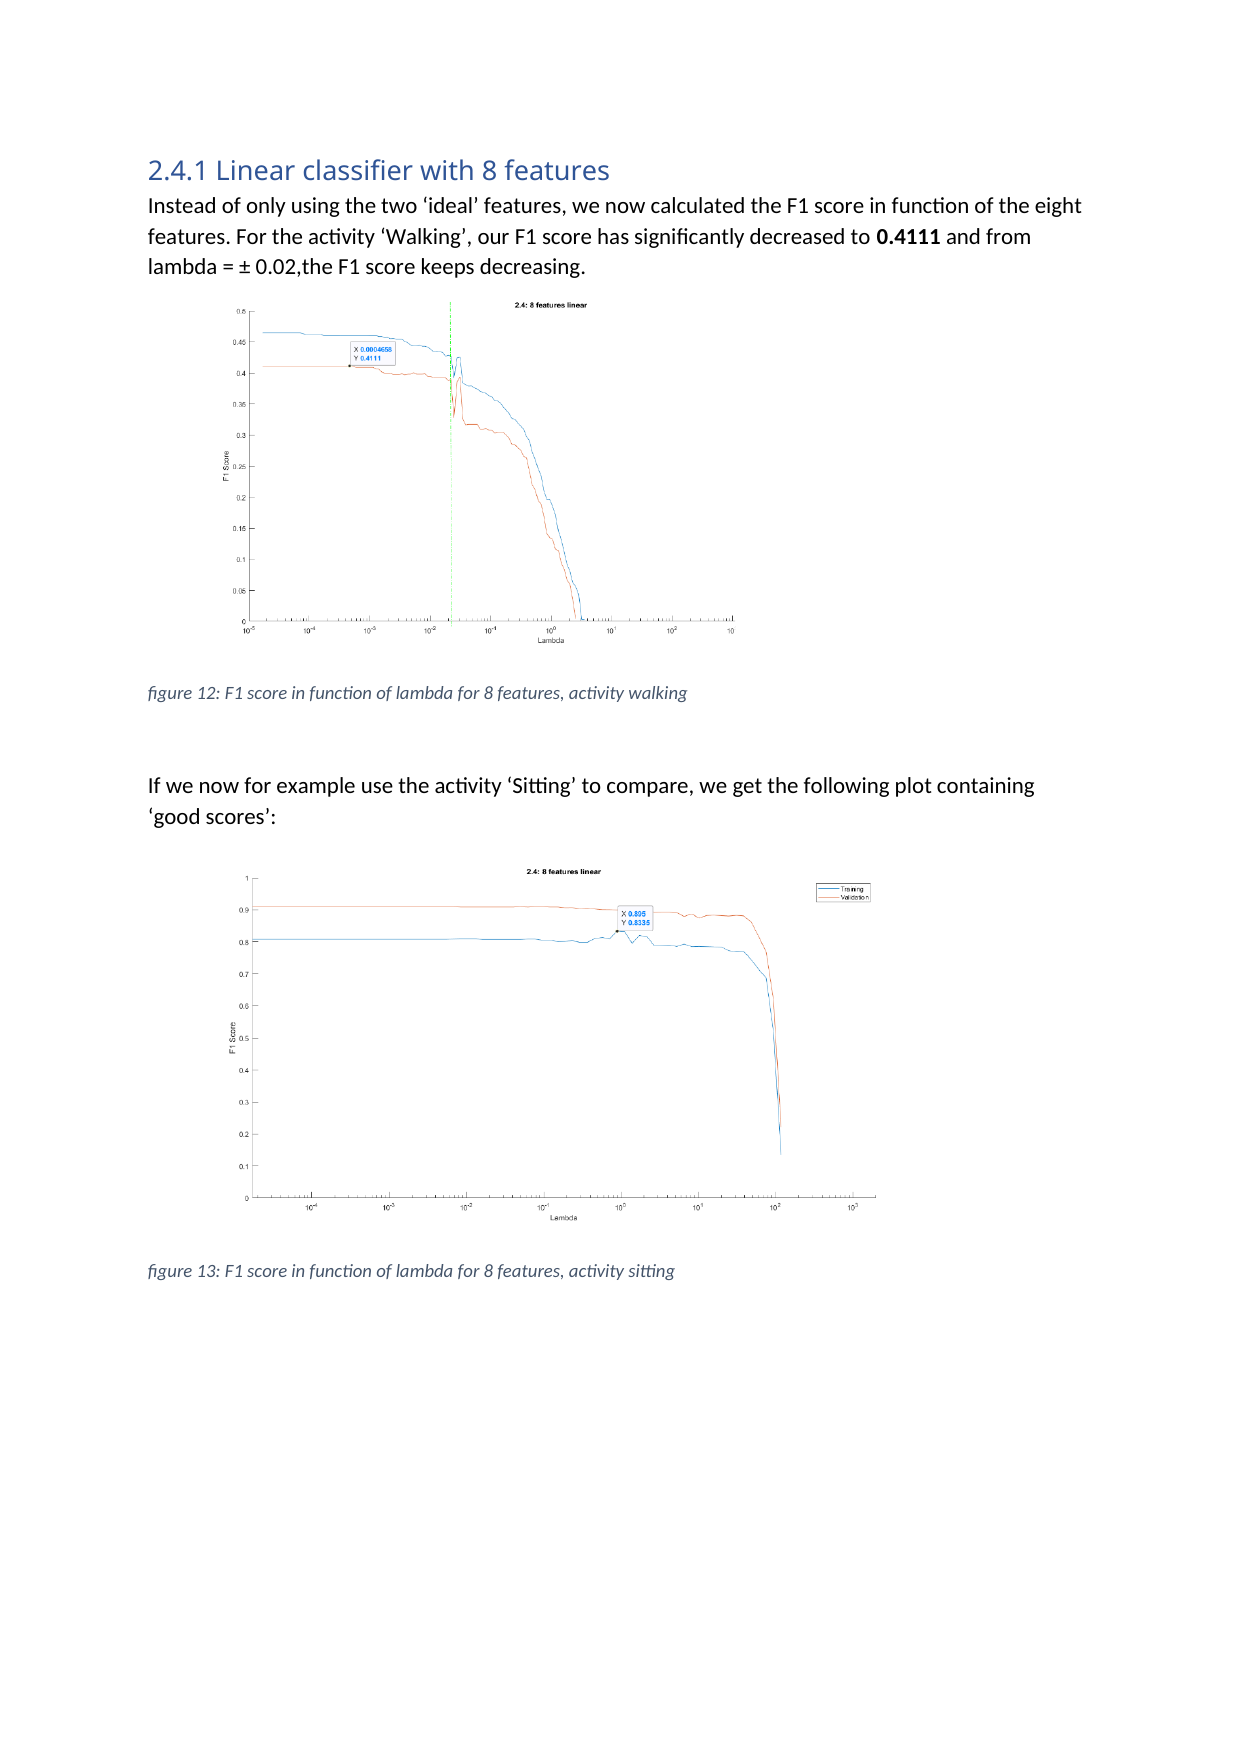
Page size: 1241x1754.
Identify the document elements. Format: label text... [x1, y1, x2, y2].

subtitle 2.4.1 Linear classifier with 8 features [148, 152, 1093, 189]
text If we now for example use the activity ‘Sitting’ to compare, we get the following plot containing ‘good scores’: [148, 772, 1093, 830]
picture [147, 282, 735, 663]
picture [147, 848, 952, 1241]
